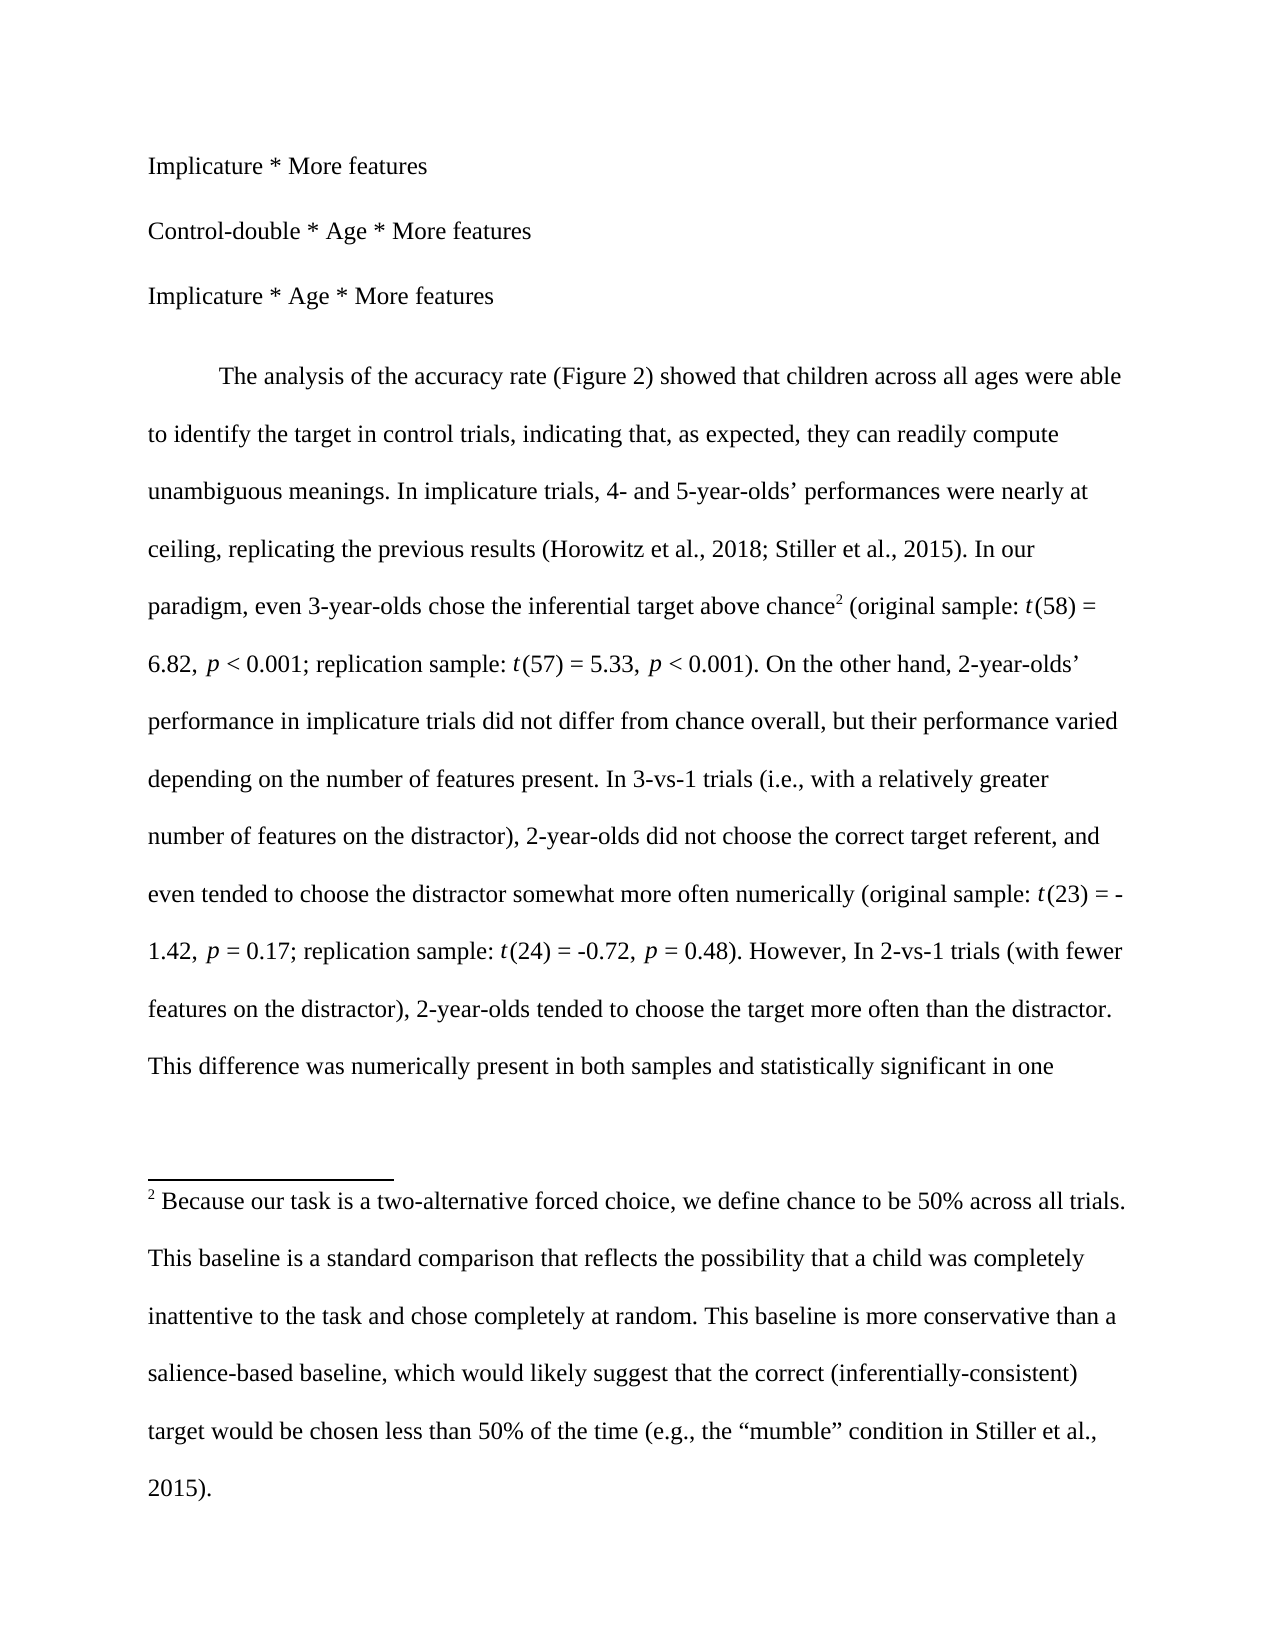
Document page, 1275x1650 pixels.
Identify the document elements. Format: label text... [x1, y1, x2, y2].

table_cell Implicature * Age * More features [136, 278, 1275, 342]
table_cell Implicature * More features [136, 148, 1275, 213]
text The analysis of the accuracy rate (Figure 2) showed that children across all ages were able to identify the target in control trials, indicating that, as expected, they can readily compute unambiguous meanings. In implicature trials, 4- and 5-year-olds’ performances were nearly at ceiling, replicating the previous results (Horowitz et al., 2018; Stiller et al., 2015). In our paradigm, even 3-year-olds chose the inferential target above chance (original sample: (58) = 6.82, < 0.001; replication sample: (57) = 5.33, < 0.001). On the other hand, 2-year-olds’ performance in implicature trials did not differ from chance overall, but their performance varied depending on the number of features present. In 3-vs-1 trials (i.e., with a relatively greater number of features on the distractor), 2-year-olds did not choose the correct target referent, and even tended to choose the distractor somewhat more often numerically (original sample: (23) = -1.42, = 0.17; replication sample: (24) = -0.72, = 0.48). However, In 2-vs-1 trials (with fewer features on the distractor), 2-year-olds tended to choose the target more often than the distractor. This difference was numerically present in both samples and statistically significant in one (original sample: (26) = 0.46, = 0.65; replication sample: (24) = 2.57, = 0.02). By 4 years, this difference in accuracy rate between 2-vs-1 and 3-vs-1 trials was not present. [148, 361, 1127, 1080]
table_cell Control-double * Age * More features [136, 213, 1275, 277]
